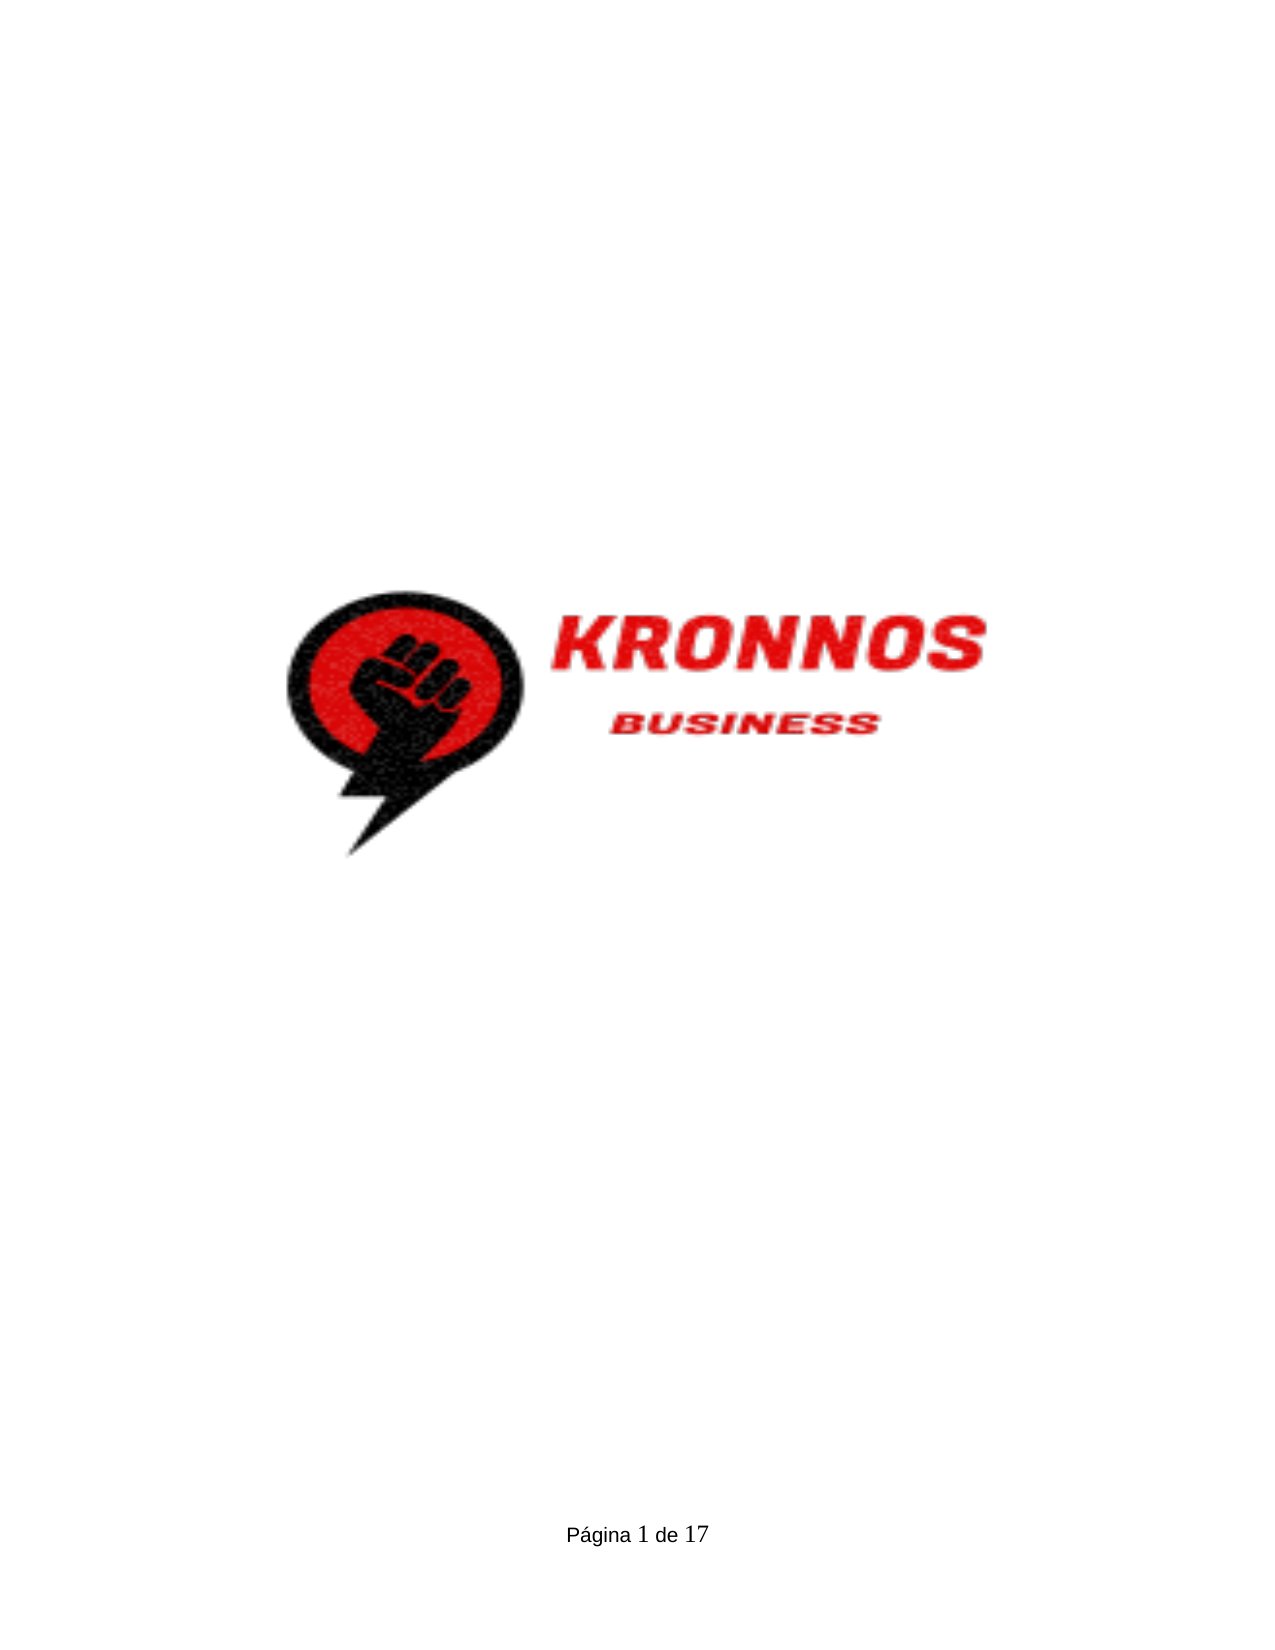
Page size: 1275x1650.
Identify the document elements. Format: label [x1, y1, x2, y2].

picture [250, 415, 1025, 1036]
